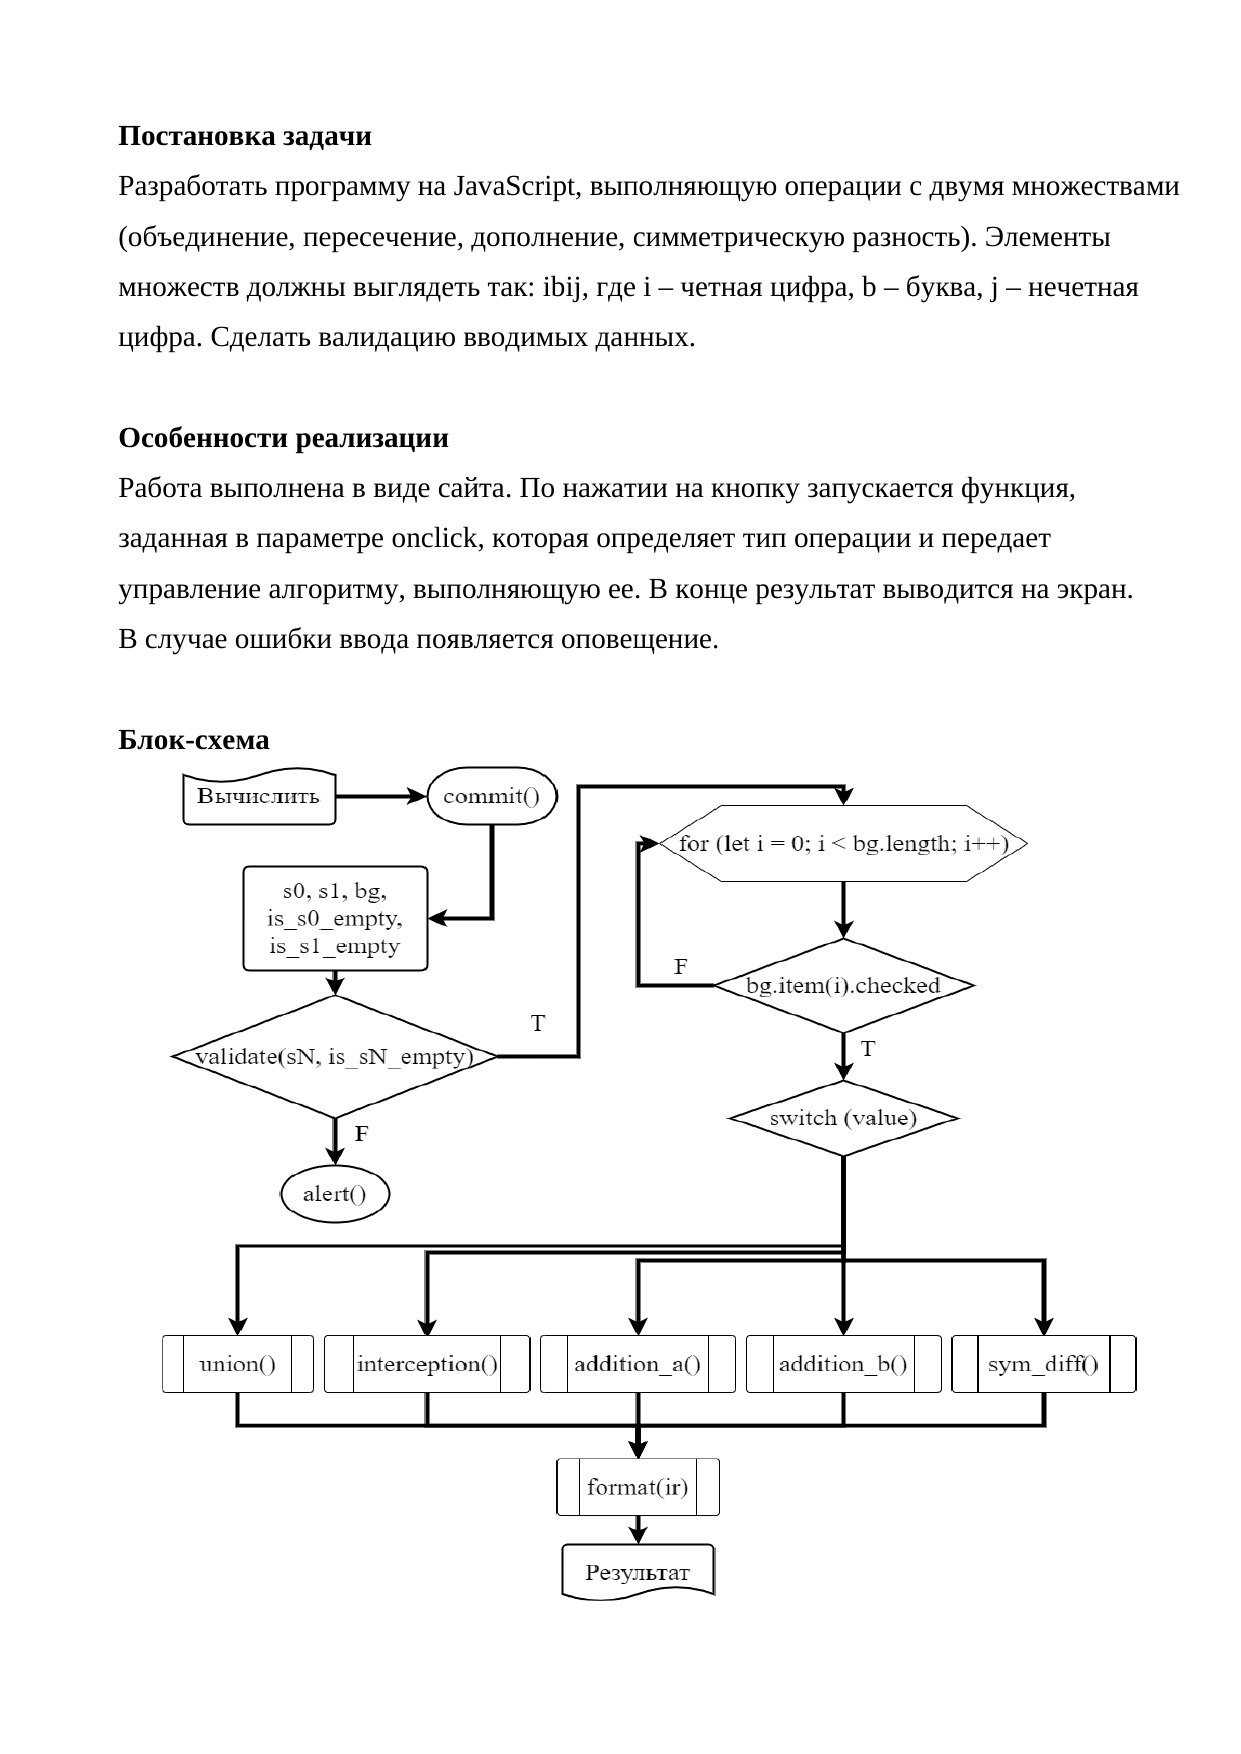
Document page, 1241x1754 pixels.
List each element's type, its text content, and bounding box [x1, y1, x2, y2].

picture [162, 766, 1137, 1601]
text Постановка задачи Разработать программу на JavaScript, выполняющую операции с двумя множествами (объединение, пересечение, дополнение, симметрическую разность). Элементы множеств должны выглядеть так: ibij, где i – четная цифра, b – буква, j – нечетная цифра. Сделать валидацию вводимых данных. Особенности реализации Работа выполнена в виде сайта. По нажатии на кнопку запускается функция, заданная в параметре onсlick, которая определяет тип операции и передает управление алгоритму, выполняющую ее. В конце результат выводится на экран. В случае ошибки ввода появляется оповещение. Блок-схема [118, 118, 1181, 755]
